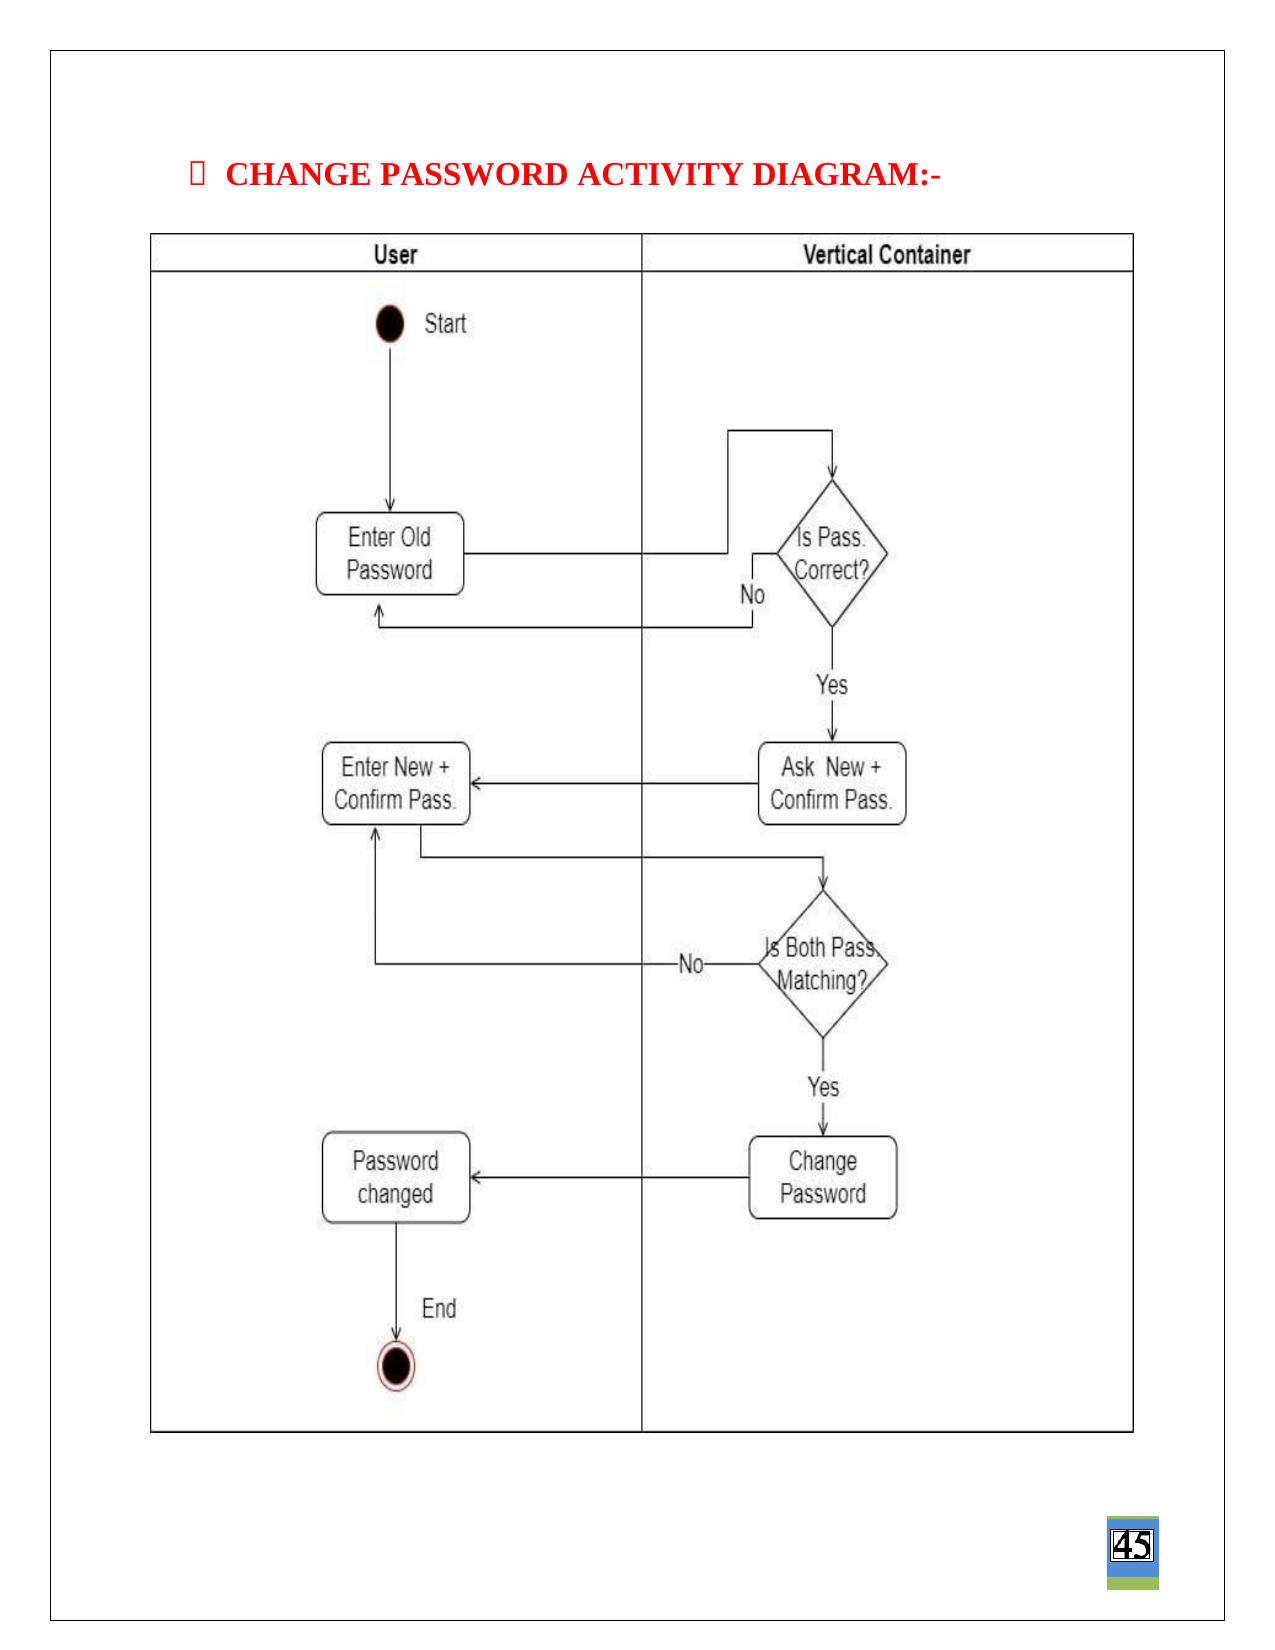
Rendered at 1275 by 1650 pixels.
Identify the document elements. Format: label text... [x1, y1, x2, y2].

picture [1111, 1530, 1153, 1561]
subtitle CHANGE PASSWORD ACTIVITY DIAGRAM:- [187, 149, 1223, 195]
picture [150, 233, 1134, 1433]
